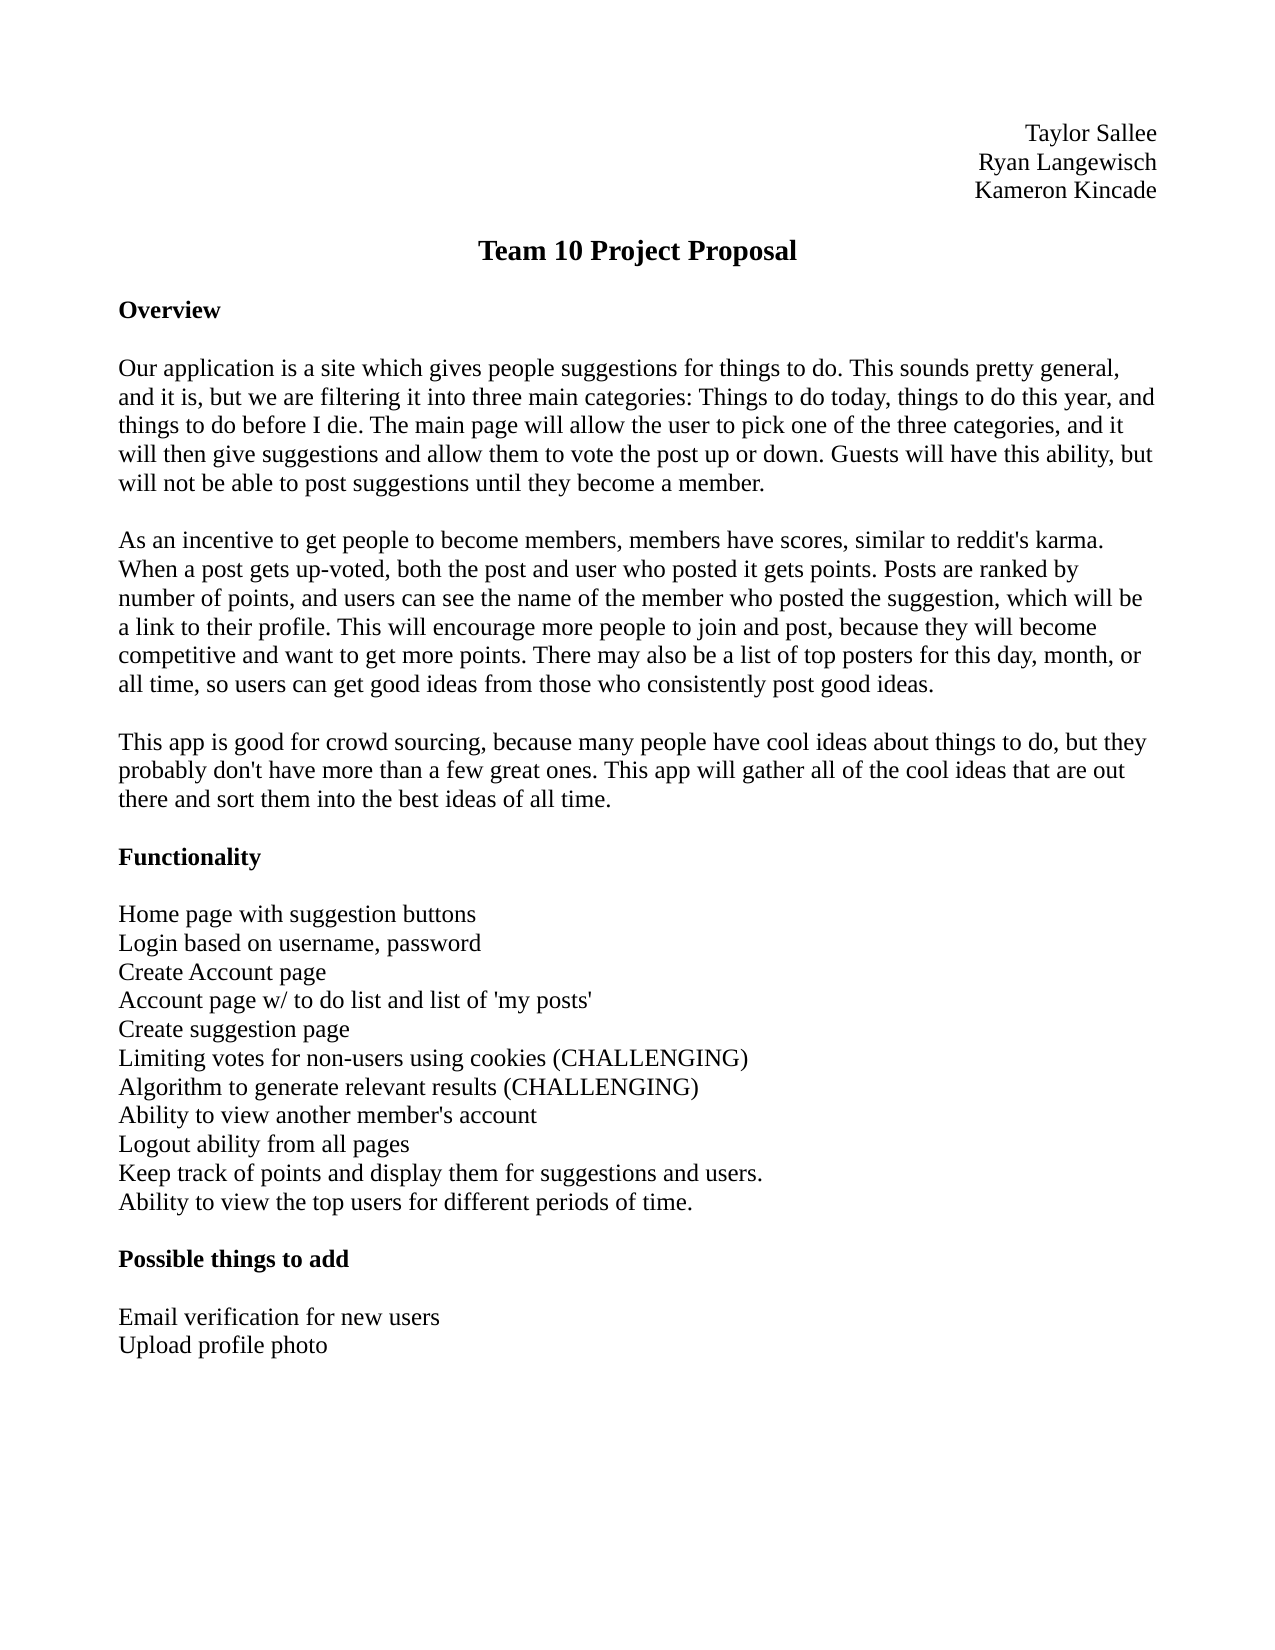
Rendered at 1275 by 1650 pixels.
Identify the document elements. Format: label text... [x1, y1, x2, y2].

text Functionality [118, 842, 1157, 870]
text Our application is a site which gives people suggestions for things to do. This sounds pretty general, and it is, but we are filtering it into three main categories: Things to do today, things to do this year, and things to do before I die. The main page will allow the user to pick one of the three categories, and it will then give suggestions and allow them to vote the post up or down. Guests will have this ability, but will not be able to post suggestions until they become a member. [118, 353, 1157, 497]
text Limiting votes for non-users using cookies (CHALLENGING) [118, 1043, 1157, 1072]
text Possible things to add [118, 1244, 1157, 1273]
text Team 10 Project Proposal [118, 233, 1157, 267]
text Ability to view the top users for different periods of time. [118, 1187, 1157, 1215]
text Keep track of points and display them for suggestions and users. [118, 1158, 1157, 1187]
text This app is good for crowd sourcing, because many people have cool ideas about things to do, but they probably don't have more than a few great ones. This app will gather all of the cool ideas that are out there and sort them into the best ideas of all time. [118, 727, 1157, 813]
text Overview [118, 295, 1157, 324]
text Login based on username, password [118, 928, 1157, 957]
text Email verification for new users [118, 1302, 1157, 1330]
text Logout ability from all pages [118, 1129, 1157, 1158]
text Kameron Kincade [118, 176, 1157, 204]
text Upload profile photo [118, 1330, 1157, 1359]
text Home page with suggestion buttons [118, 899, 1157, 928]
text Taylor Sallee [118, 118, 1157, 147]
text Ryan Langewisch [118, 147, 1157, 176]
text Create Account page [118, 957, 1157, 985]
text Account page w/ to do list and list of 'my posts' [118, 985, 1157, 1014]
text Algorithm to generate relevant results (CHALLENGING) [118, 1072, 1157, 1100]
text Create suggestion page [118, 1014, 1157, 1043]
text As an incentive to get people to become members, members have scores, similar to reddit's karma. When a post gets up-voted, both the post and user who posted it gets points. Posts are ranked by number of points, and users can see the name of the member who posted the suggestion, which will be a link to their profile. This will encourage more people to join and post, because they will become competitive and want to get more points. There may also be a list of top posters for this day, month, or all time, so users can get good ideas from those who consistently post good ideas. [118, 525, 1157, 698]
text Ability to view another member's account [118, 1100, 1157, 1129]
